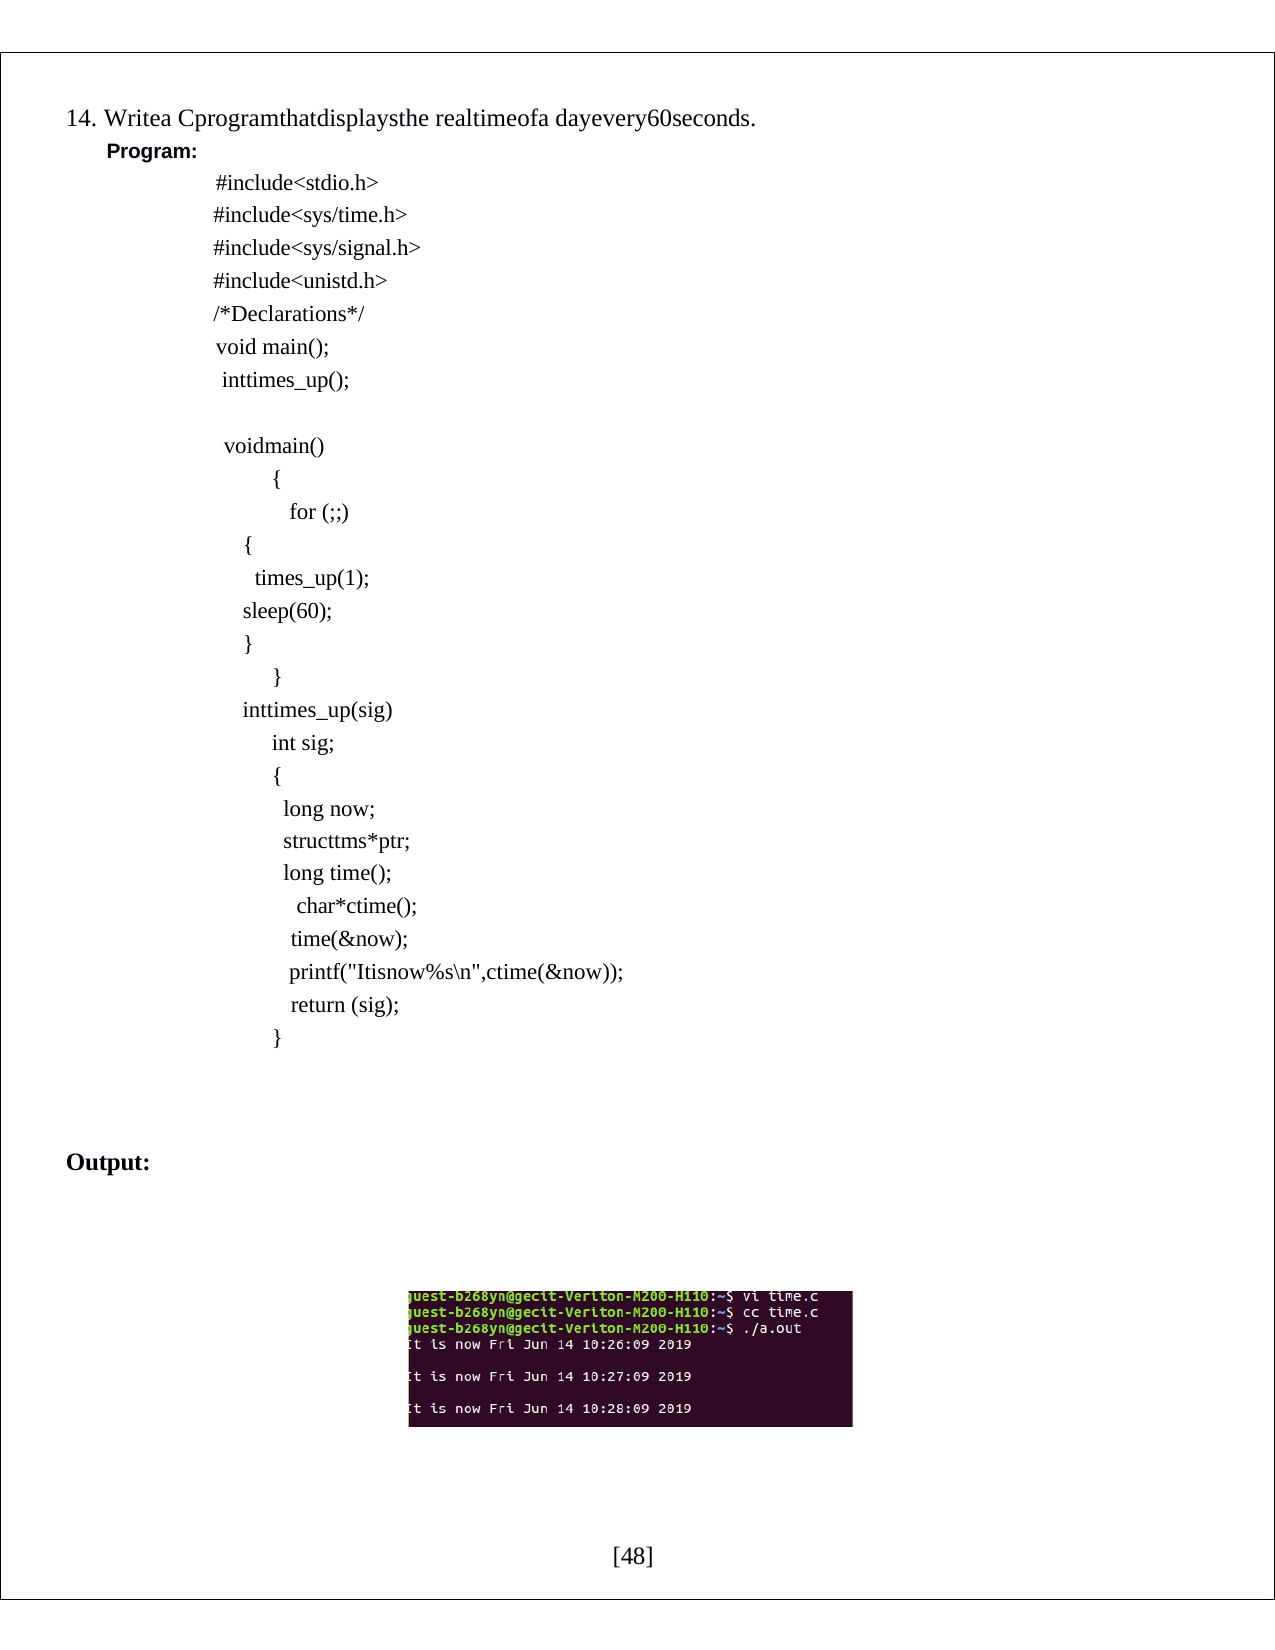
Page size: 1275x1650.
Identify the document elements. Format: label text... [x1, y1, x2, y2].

text Program: [106, 138, 1274, 162]
text times_up(1); [254, 564, 1274, 590]
text long now; structtms*ptr; long time(); [283, 795, 424, 886]
text inttimes_up(sig) int sig; [242, 696, 399, 755]
list Writea Cprogramthatdisplaysthe realtimeofa dayevery60seconds. [66, 103, 1274, 131]
text { [211, 465, 343, 491]
subtitle Output: [66, 1147, 1274, 1176]
text /*Declarations*/ void main(); [213, 300, 392, 359]
text sleep(60); [243, 597, 1274, 623]
text voidmain() [211, 432, 337, 458]
text inttimes_up(); [222, 366, 1274, 392]
text char*ctime(); time(&now); [291, 892, 494, 952]
text { [272, 762, 1274, 788]
text } [272, 1024, 1274, 1051]
text #include<stdio.h> #include<sys/time.h> #include<sys/signal.h> #include<unistd.h> [213, 169, 494, 294]
text printf("Itisnow%s\n",ctime(&now)); return (sig); [289, 958, 678, 1018]
text { [243, 531, 1274, 557]
picture [408, 1291, 853, 1427]
text } [243, 630, 1274, 656]
text } [272, 663, 1274, 689]
text for (;;) [289, 498, 1274, 524]
